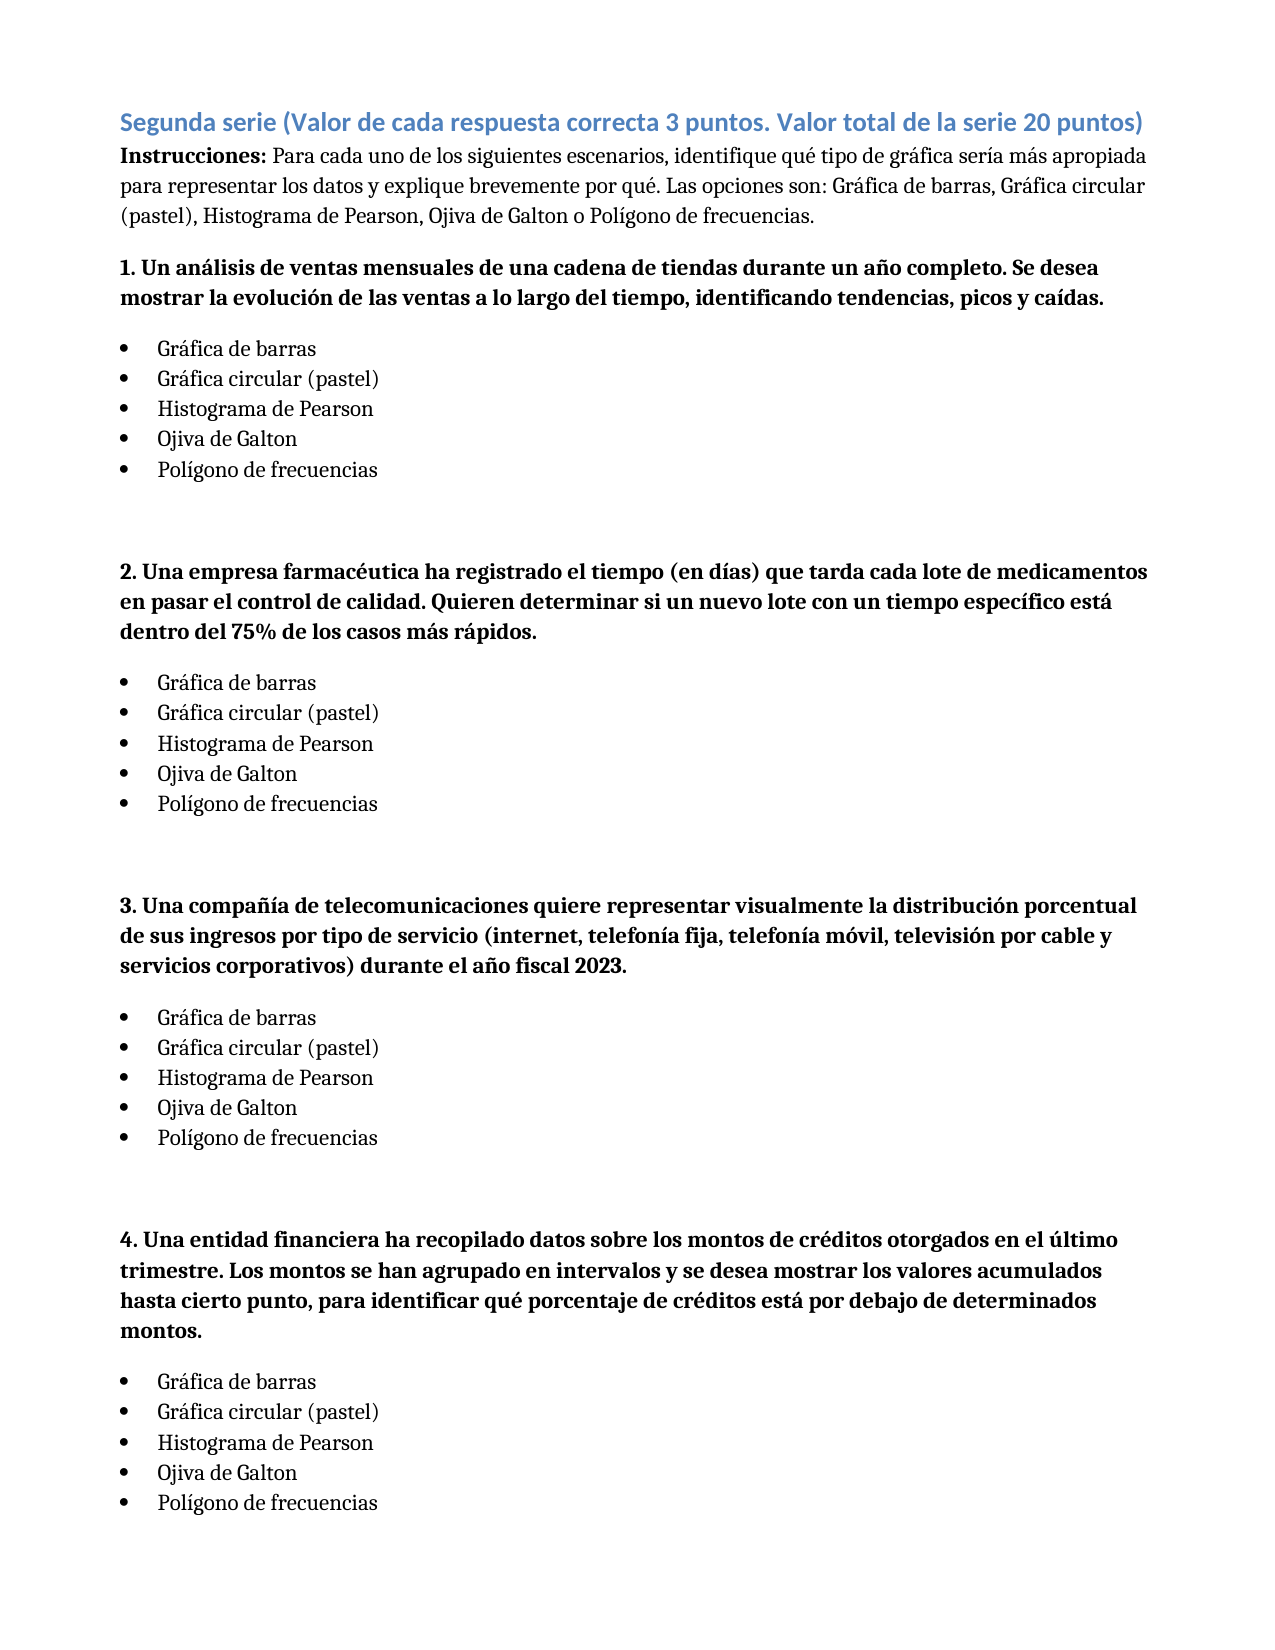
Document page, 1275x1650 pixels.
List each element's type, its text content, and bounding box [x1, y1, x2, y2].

list Gráfica de barras [120, 670, 1155, 696]
list Histograma de Pearson [120, 1065, 1155, 1091]
list Gráfica circular (pastel) [120, 700, 1155, 727]
text 4. Una entidad financiera ha recopilado datos sobre los montos de créditos otorgados en el último trimestre. Los montos se han agrupado en intervalos y se desea mostrar los valores acumulados hasta cierto punto, para identificar qué porcentaje de créditos está por debajo de determinados montos. [120, 1227, 1155, 1344]
list Gráfica de barras [120, 1004, 1155, 1031]
subtitle Segunda serie (Valor de cada respuesta correcta 3 puntos. Valor total de la serie 20 puntos) [120, 105, 1155, 138]
list Histograma de Pearson [120, 730, 1155, 757]
list Histograma de Pearson [120, 396, 1155, 422]
list Ojiva de Galton [120, 426, 1155, 453]
list Ojiva de Galton [120, 1459, 1155, 1486]
list Polígono de frecuencias [120, 1490, 1155, 1516]
text 3. Una compañía de telecomunicaciones quiere representar visualmente la distribución porcentual de sus ingresos por tipo de servicio (internet, telefonía fija, telefonía móvil, televisión por cable y servicios corporativos) durante el año fiscal 2023. [120, 893, 1155, 980]
list Gráfica circular (pastel) [120, 1399, 1155, 1426]
list Polígono de frecuencias [120, 456, 1155, 483]
list Gráfica de barras [120, 1369, 1155, 1395]
list Polígono de frecuencias [120, 791, 1155, 817]
text 1. Un análisis de ventas mensuales de una cadena de tiendas durante un año completo. Se desea mostrar la evolución de las ventas a lo largo del tiempo, identificando tendencias, picos y caídas. [120, 254, 1155, 311]
text 2. Una empresa farmacéutica ha registrado el tiempo (en días) que tarda cada lote de medicamentos en pasar el control de calidad. Quieren determinar si un nuevo lote con un tiempo específico está dentro del 75% de los casos más rápidos. [120, 558, 1155, 645]
list Polígono de frecuencias [120, 1125, 1155, 1152]
list Histograma de Pearson [120, 1429, 1155, 1456]
list Gráfica de barras [120, 336, 1155, 362]
list Ojiva de Galton [120, 761, 1155, 787]
list Ojiva de Galton [120, 1095, 1155, 1121]
list Gráfica circular (pastel) [120, 366, 1155, 392]
list Gráfica circular (pastel) [120, 1034, 1155, 1061]
